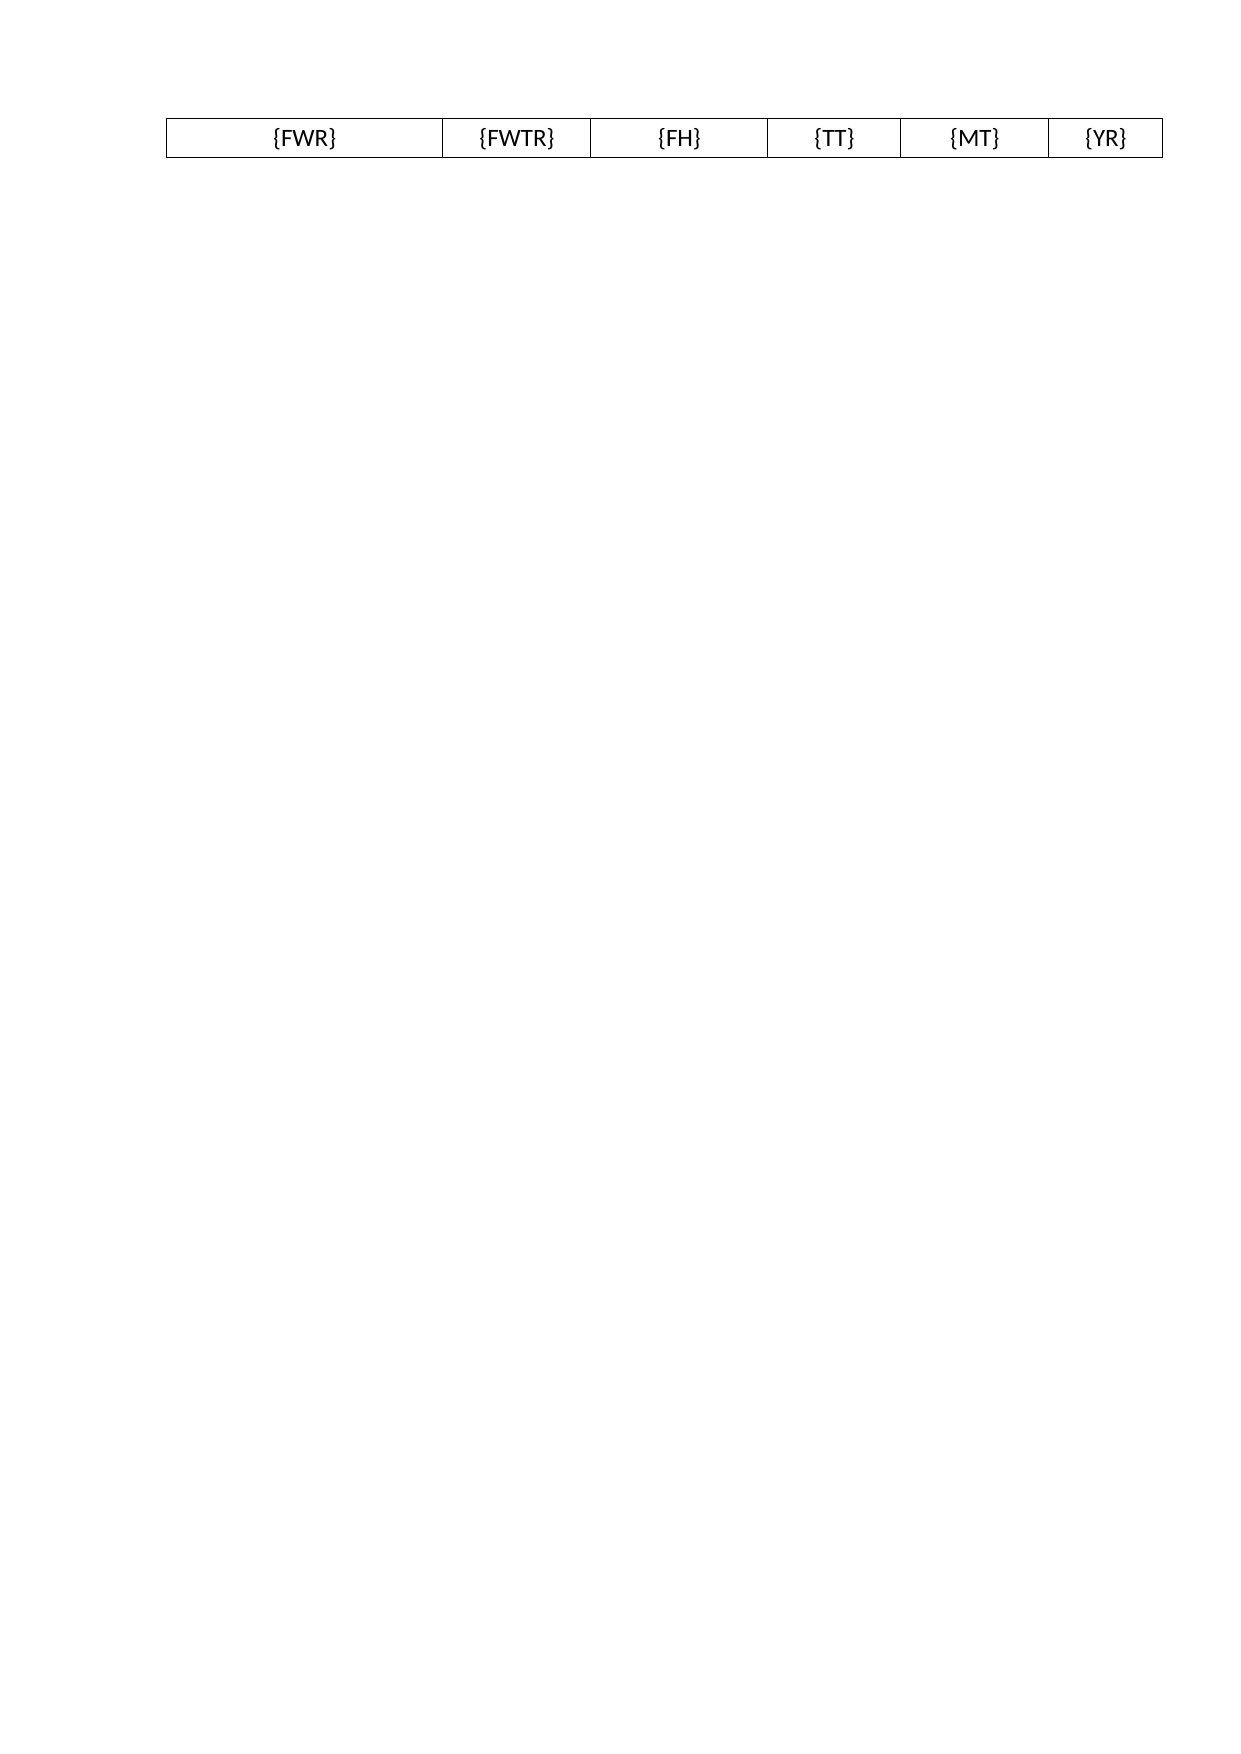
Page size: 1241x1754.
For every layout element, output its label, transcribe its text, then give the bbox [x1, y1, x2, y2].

table_header {FH} [591, 119, 767, 157]
table_header {MT} [901, 119, 1048, 157]
table_header {FWTR} [443, 119, 590, 157]
table_header {TT} [768, 119, 900, 157]
table_header {FWR} [167, 119, 442, 157]
table_header {YR} [1049, 119, 1162, 157]
